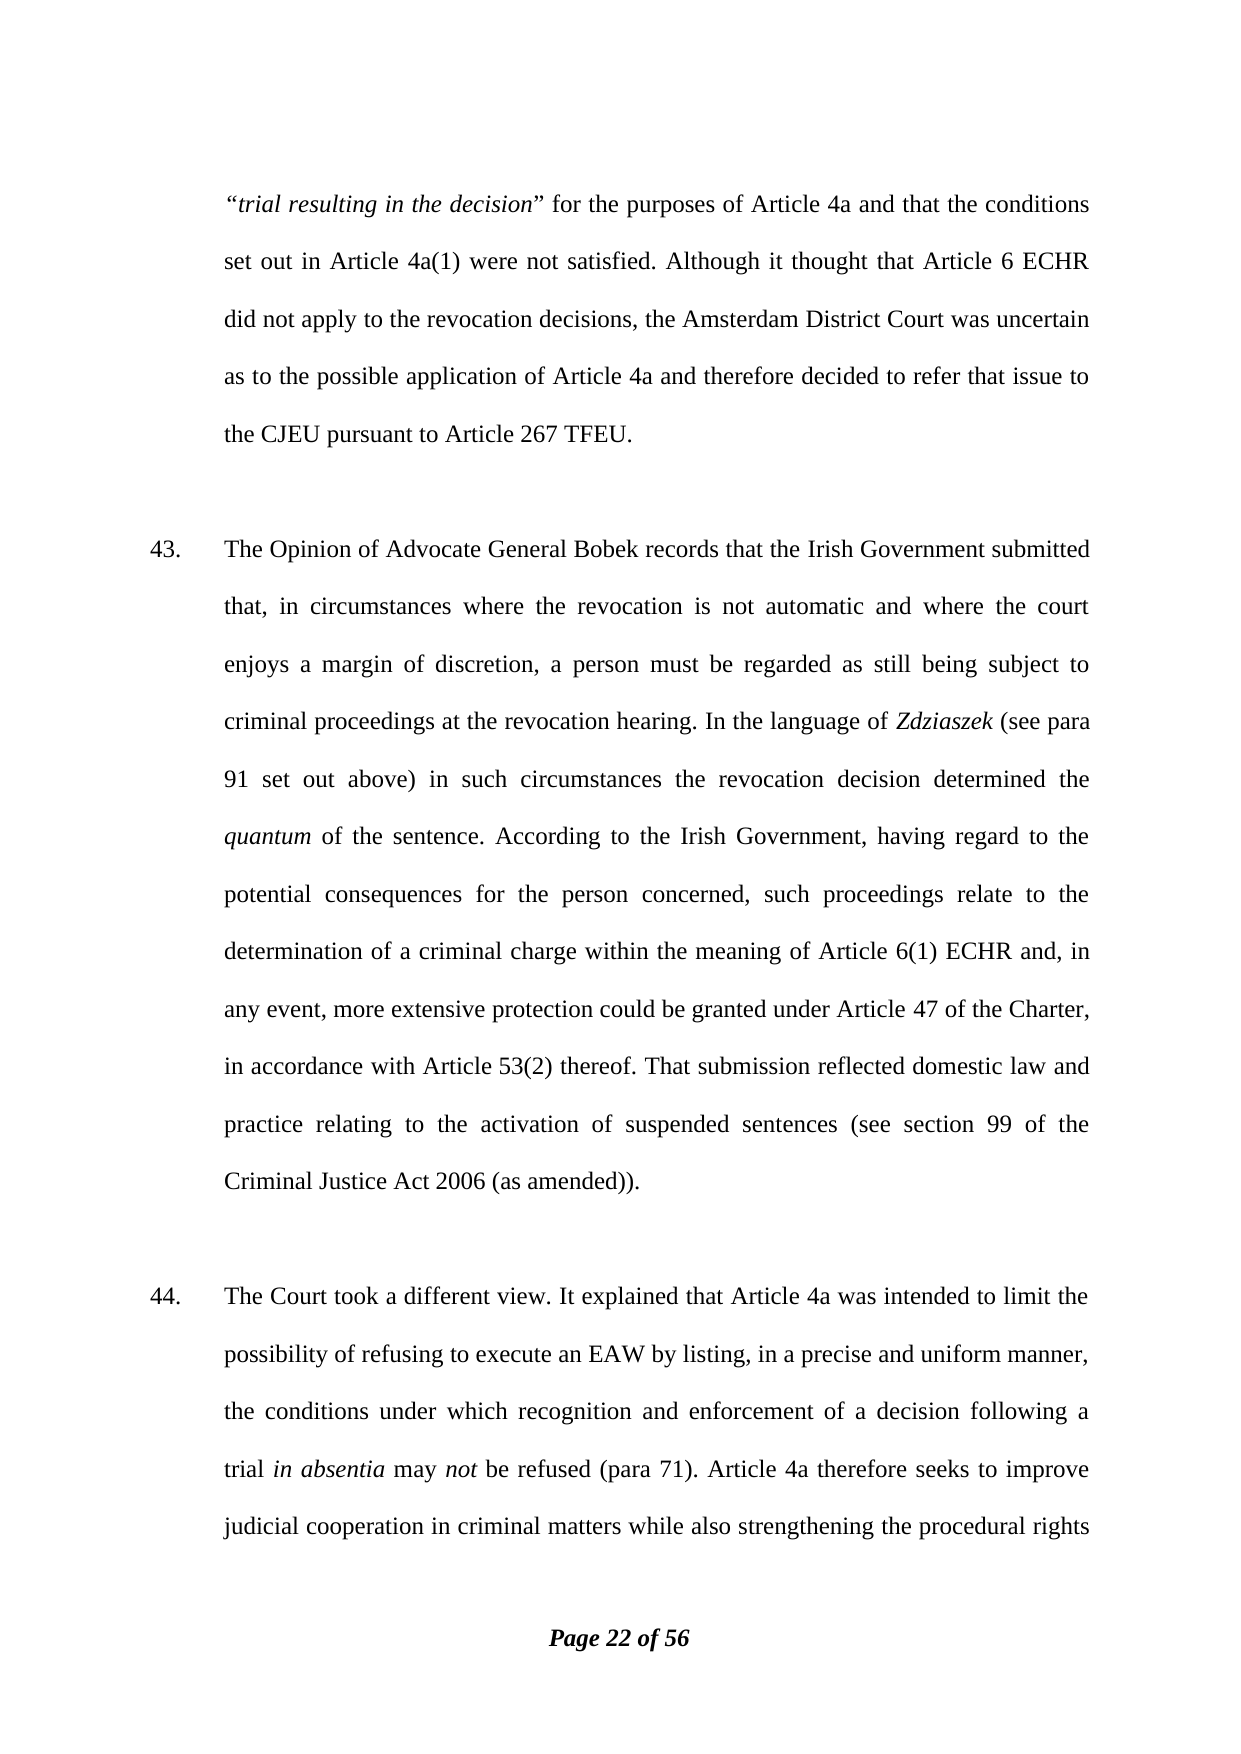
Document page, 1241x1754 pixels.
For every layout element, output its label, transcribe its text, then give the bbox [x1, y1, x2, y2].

list The Opinion of Advocate General Bobek records that the Irish Government submitted that, in circumstances where the revocation is not automatic and where the court enjoys a margin of discretion, a person must be regarded as still being subject to criminal proceedings at the revocation hearing. In the language of Zdziaszek (see para 91 set out above) in such circumstances the revocation decision determined the quantum of the sentence. According to the Irish Government, having regard to the potential consequences for the person concerned, such proceedings relate to the determination of a criminal charge within the meaning of Article 6(1) ECHR and, in any event, more extensive protection could be granted under Article 47 of the Charter, in accordance with Article 53(2) thereof. That submission reflected domestic law and practice relating to the activation of suspended sentences (see section 99 of the Criminal Justice Act 2006 (as amended)). [150, 534, 1090, 1195]
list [150, 1281, 1090, 1540]
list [150, 189, 1090, 448]
